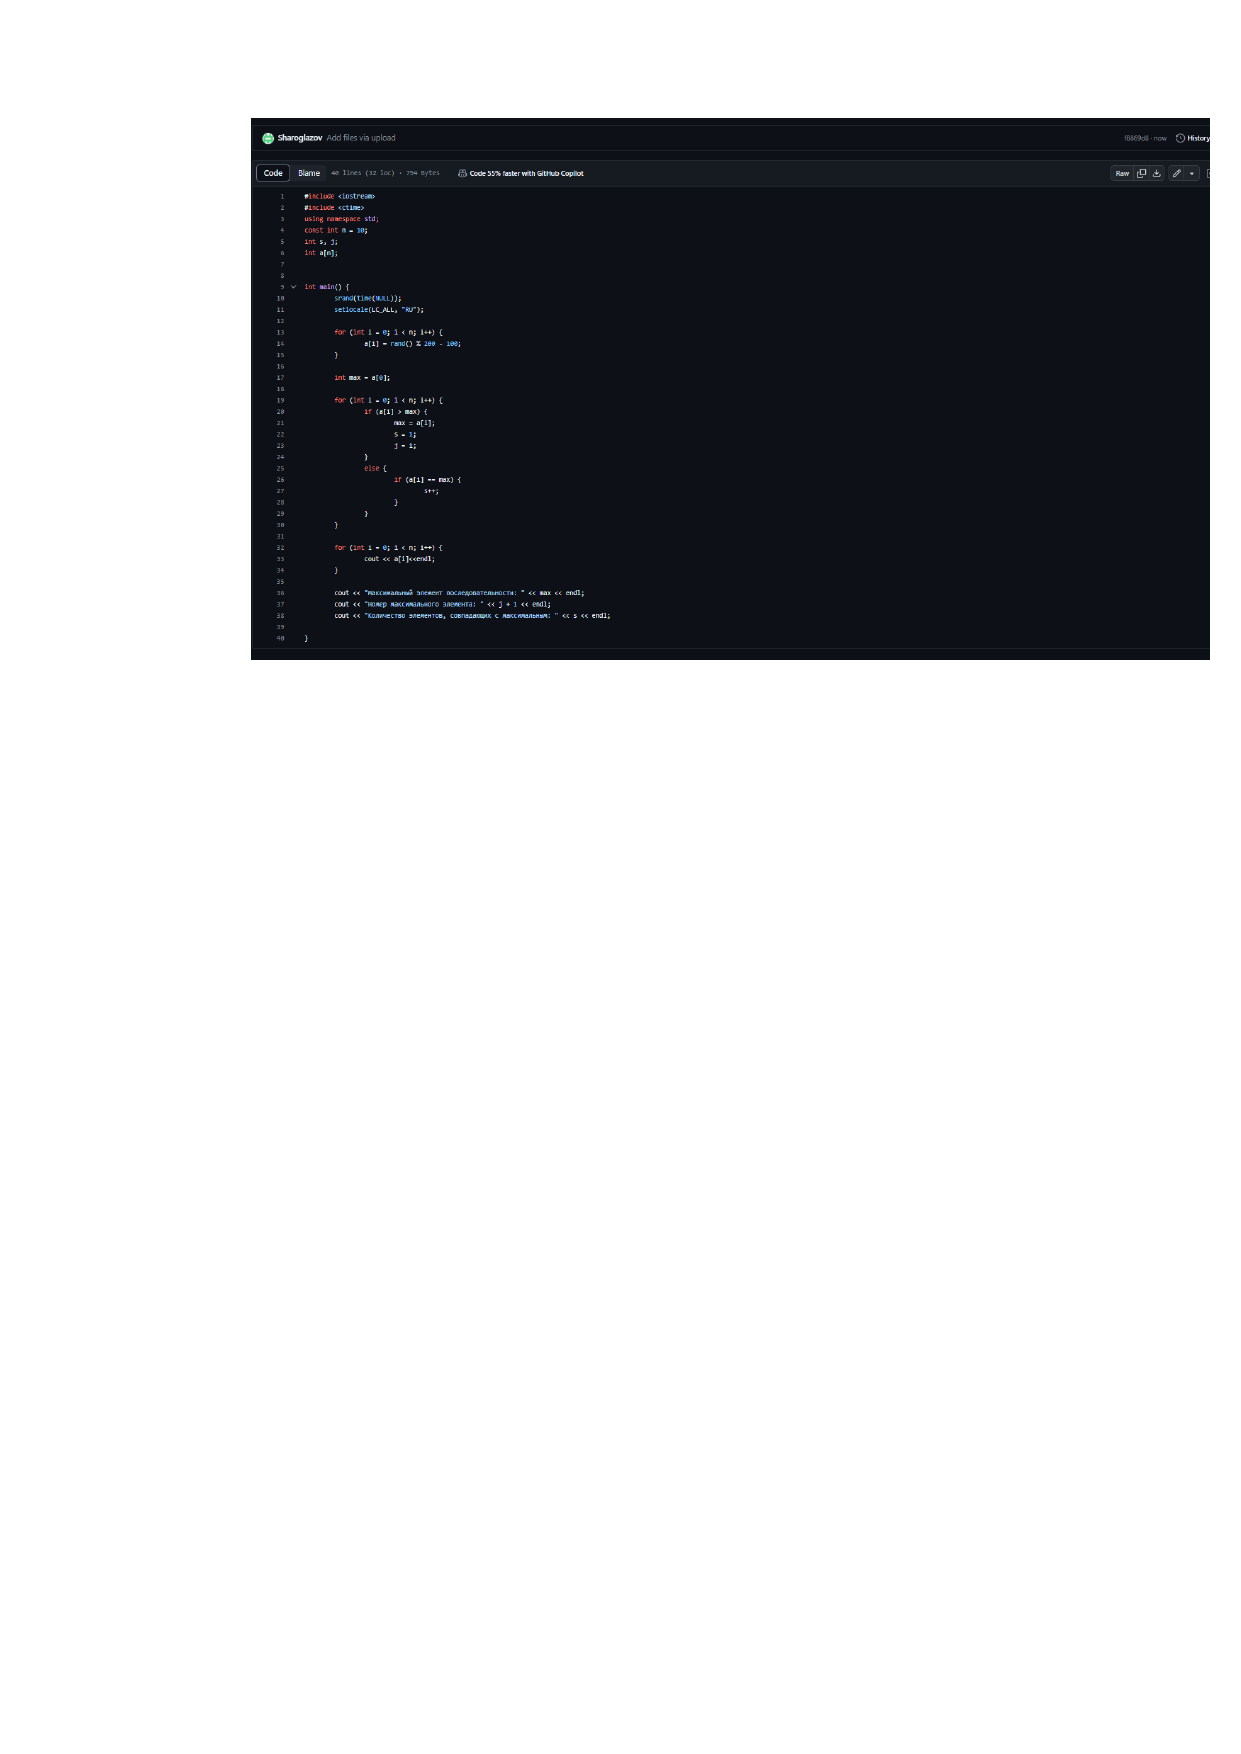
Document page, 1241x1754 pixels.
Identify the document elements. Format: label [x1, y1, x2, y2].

picture [251, 118, 1210, 660]
